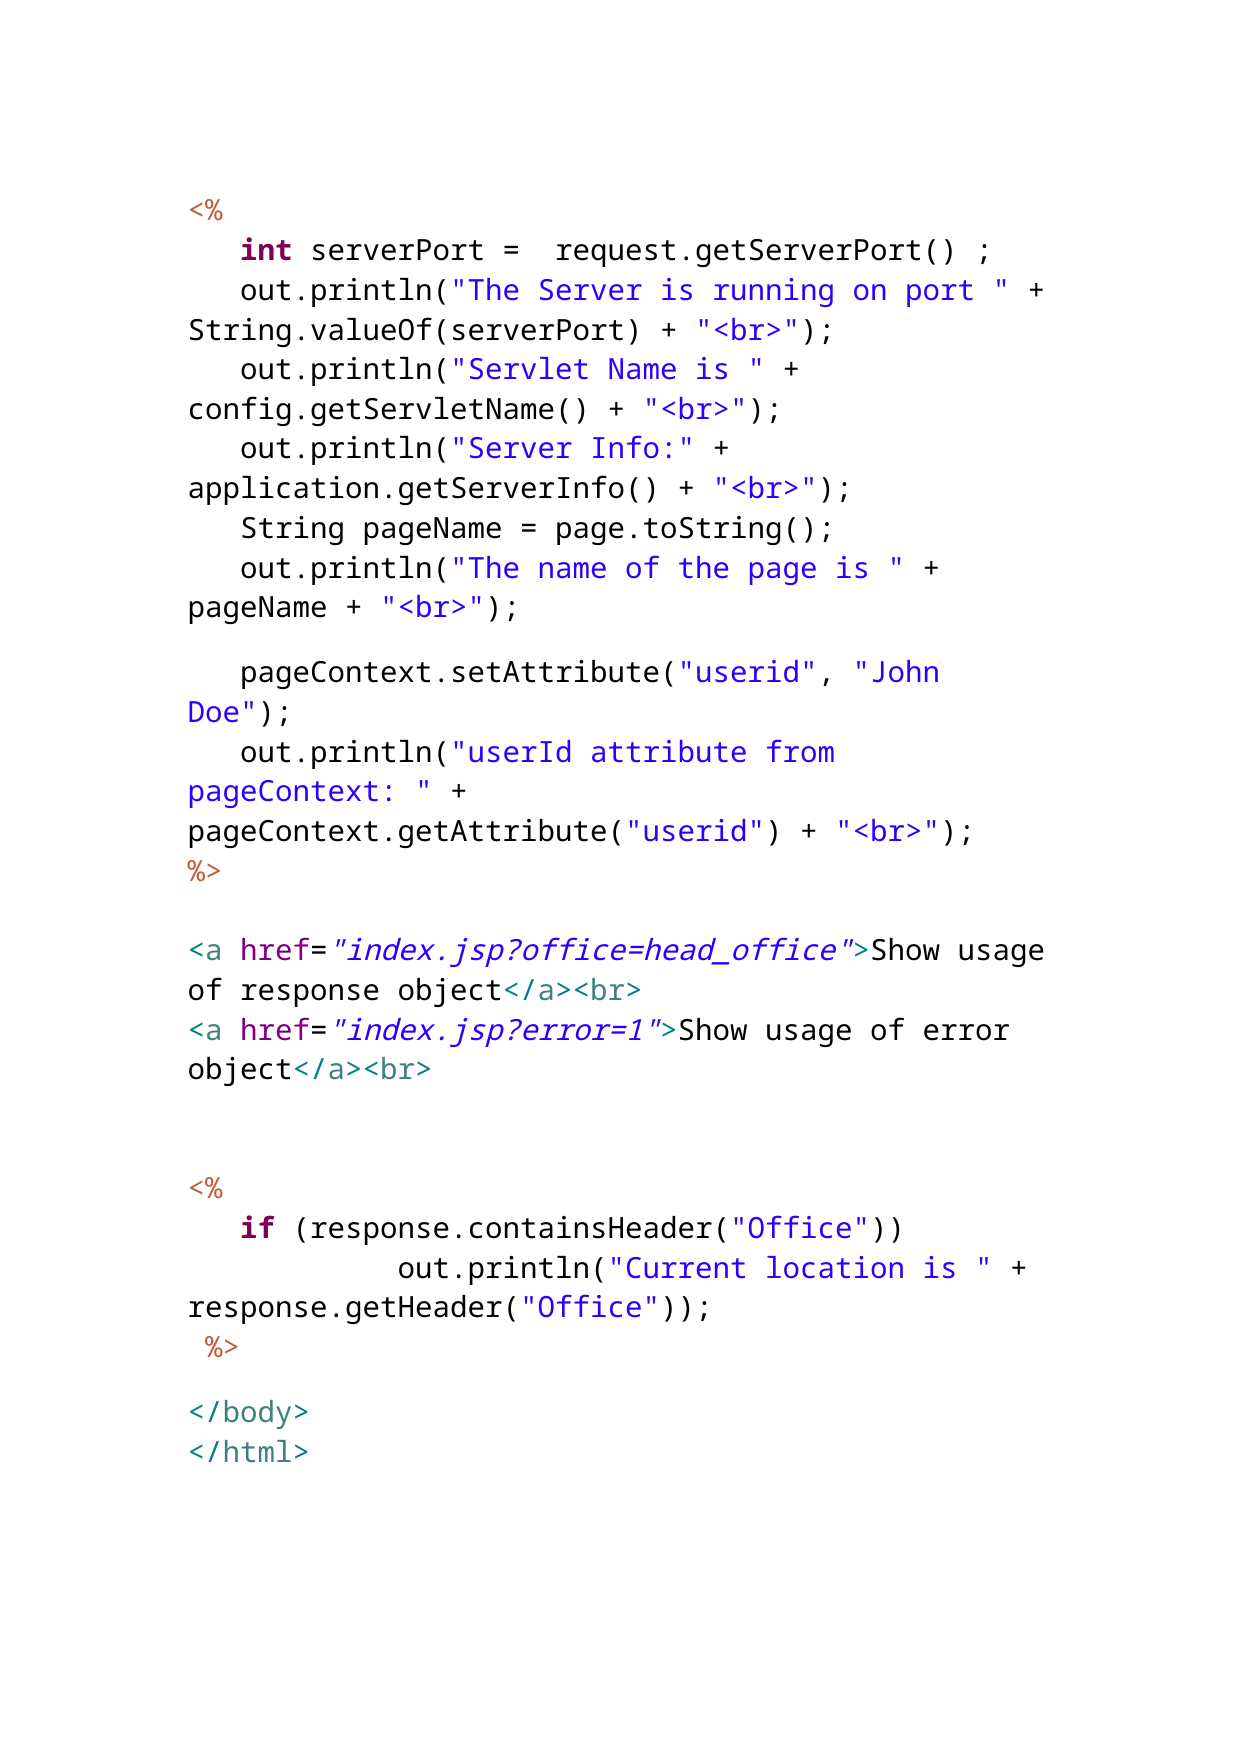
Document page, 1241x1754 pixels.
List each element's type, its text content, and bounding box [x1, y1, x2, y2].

text out.println("Server Info:" + application.getServerInfo() + "<br>"); [187, 428, 1053, 507]
text String pageName = page.toString(); [187, 507, 1053, 547]
text </html> [187, 1431, 1053, 1471]
text pageContext.setAttribute("userid", "John Doe"); [187, 652, 1053, 731]
text out.println("userId attribute from pageContext: " + pageContext.getAttribute("userid") + "<br>"); [187, 731, 1053, 850]
text out.println("Servlet Name is " + config.getServletName() + "<br>"); [187, 348, 1053, 428]
text %> [187, 850, 1053, 890]
text <% [187, 190, 1053, 229]
text out.println("The Server is running on port " + String.valueOf(serverPort) + "<br>"); [187, 269, 1053, 348]
text <a href="index.jsp?office=head_office">Show usage of response object</a><br> [187, 929, 1053, 1009]
text <a href="index.jsp?error=1">Show usage of error object</a><br> [187, 1009, 1053, 1088]
text out.println("The name of the page is " + pageName + "<br>"); [187, 547, 1053, 626]
text </body> [187, 1391, 1053, 1431]
text if (response.containsHeader("Office")) [187, 1207, 1053, 1247]
text out.println("Current location is " + response.getHeader("Office")); [187, 1247, 1053, 1326]
text int serverPort = request.getServerPort() ; [187, 229, 1053, 269]
text %> [187, 1326, 1053, 1366]
text <% [187, 1168, 1053, 1207]
